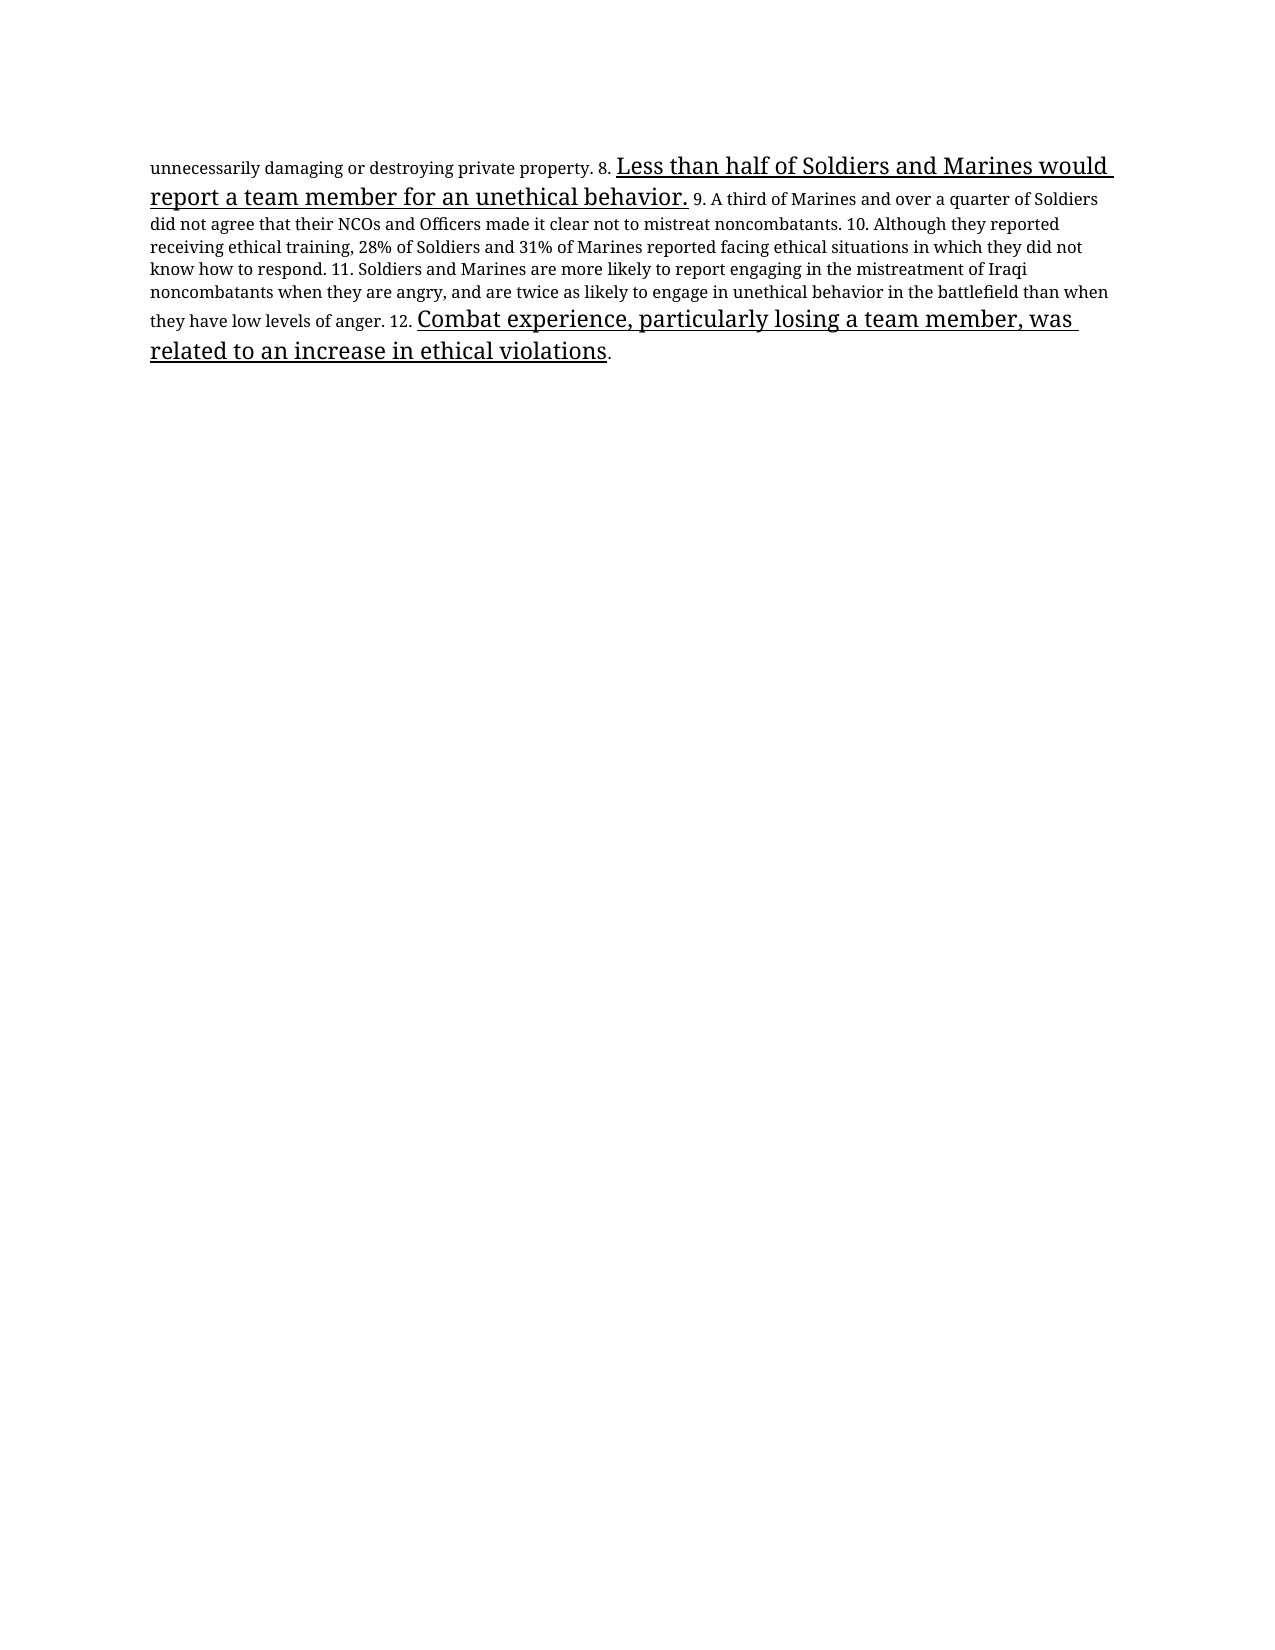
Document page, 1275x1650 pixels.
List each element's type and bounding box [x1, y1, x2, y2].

text [150, 150, 1125, 366]
